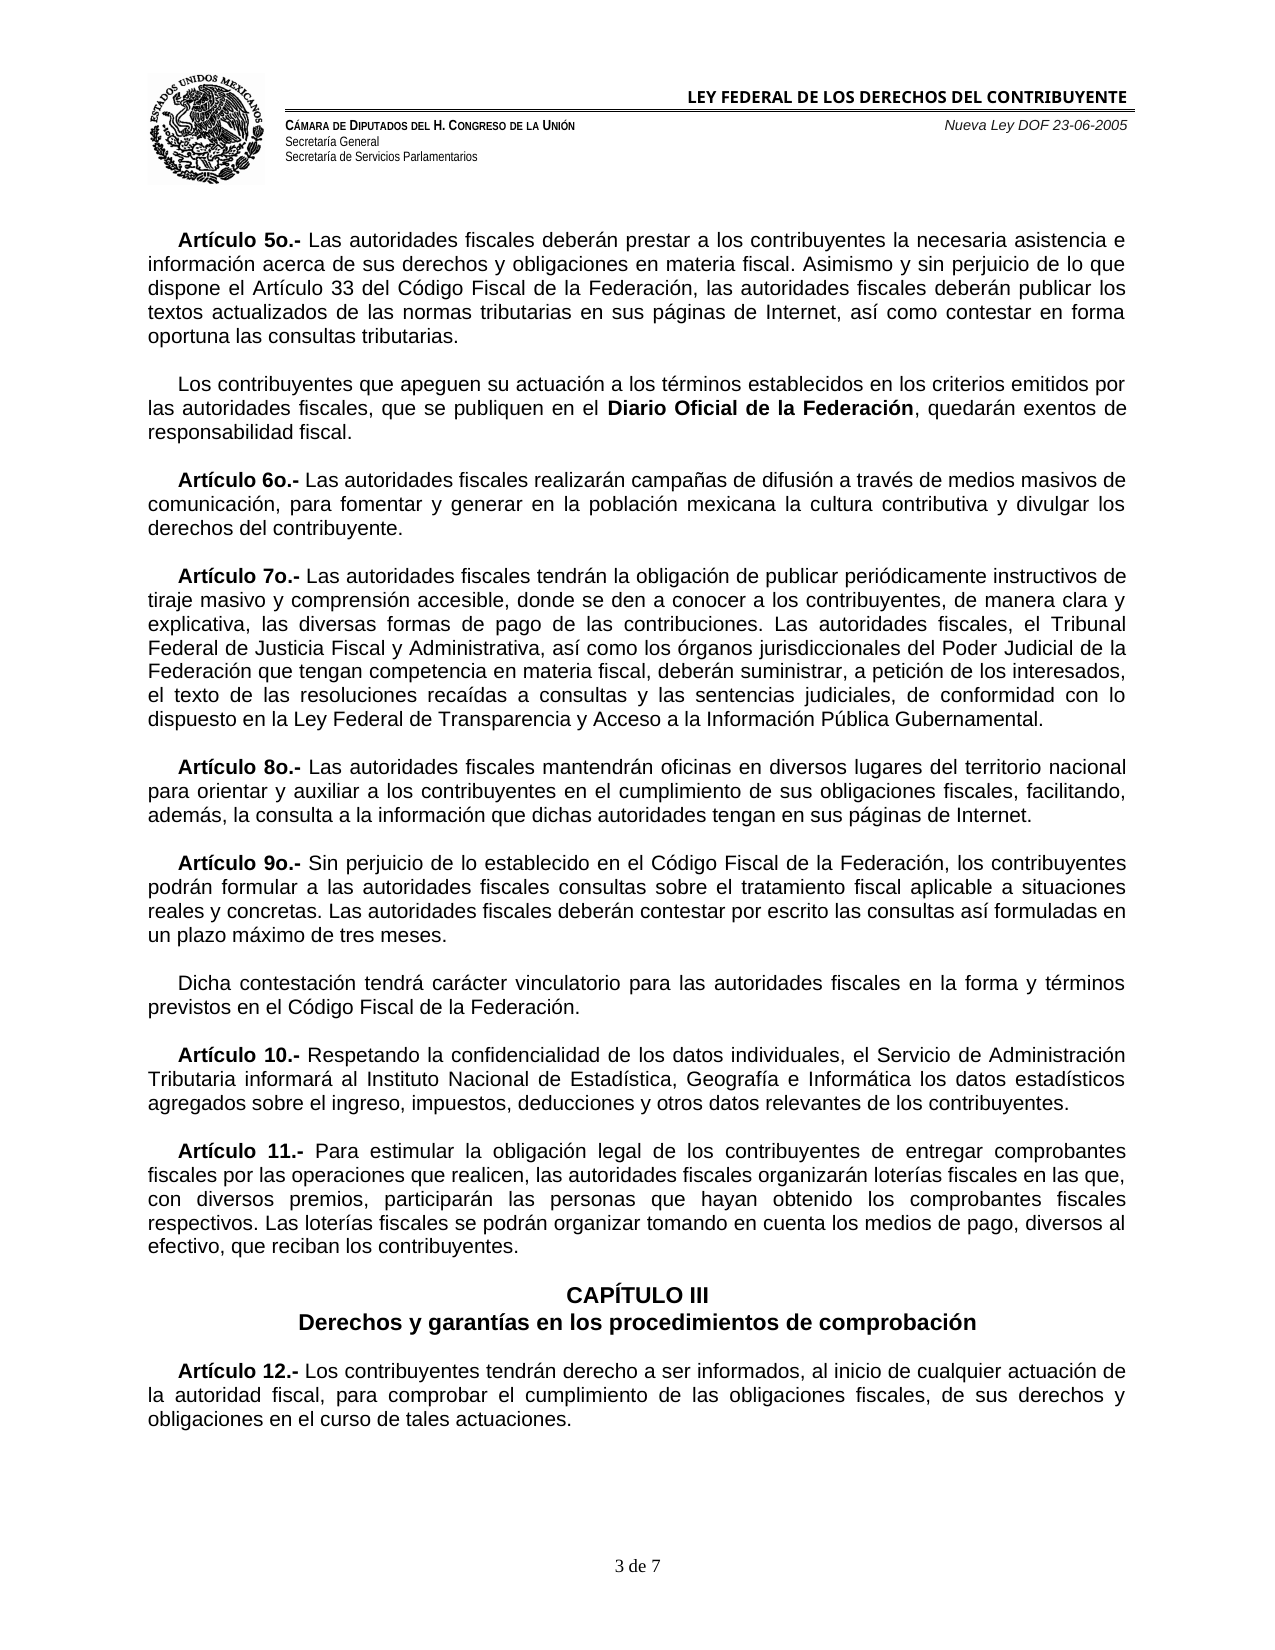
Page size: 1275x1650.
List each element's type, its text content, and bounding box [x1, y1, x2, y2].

text Artículo 6o.- Las autoridades fiscales realizarán campañas de difusión a través de medios masivos de comunicación, para fomentar y generar en la población mexicana la cultura contributiva y divulgar los derechos del contribuyente. [148, 468, 1127, 539]
text Artículo 12.- Los contribuyentes tendrán derecho a ser informados, al inicio de cualquier actuación de la autoridad fiscal, para comprobar el cumplimiento de las obligaciones fiscales, de sus derechos y obligaciones en el curso de tales actuaciones. [148, 1359, 1127, 1431]
text Artículo 10.- Respetando la confidencialidad de los datos individuales, el Servicio de Administración Tributaria informará al Instituto Nacional de Estadística, Geografía e Informática los datos estadísticos agregados sobre el ingreso, impuestos, deducciones y otros datos relevantes de los contribuyentes. [148, 1043, 1127, 1114]
text Los contribuyentes que apeguen su actuación a los términos establecidos en los criterios emitidos por las autoridades fiscales, que se publiquen en el Diario Oficial de la Federación, quedarán exentos de responsabilidad fiscal. [148, 372, 1127, 444]
text Artículo 5o.- Las autoridades fiscales deberán prestar a los contribuyentes la necesaria asistencia e información acerca de sus derechos y obligaciones en materia fiscal. Asimismo y sin perjuicio de lo que dispone el Artículo 33 del Código Fiscal de la Federación, las autoridades fiscales deberán publicar los textos actualizados de las normas tributarias en sus páginas de Internet, así como contestar en forma oportuna las consultas tributarias. [148, 228, 1127, 348]
text CAPÍTULO III [148, 1282, 1127, 1308]
text Dicha contestación tendrá carácter vinculatorio para las autoridades fiscales en la forma y términos previstos en el Código Fiscal de la Federación. [148, 971, 1127, 1019]
text Artículo 11.- Para estimular la obligación legal de los contribuyentes de entregar comprobantes fiscales por las operaciones que realicen, las autoridades fiscales organizarán loterías fiscales en las que, con diversos premios, participarán las personas que hayan obtenido los comprobantes fiscales respectivos. Las loterías fiscales se podrán organizar tomando en cuenta los medios de pago, diversos al efectivo, que reciban los contribuyentes. [148, 1138, 1127, 1258]
text Derechos y garantías en los procedimientos de comprobación [148, 1308, 1127, 1335]
text Artículo 8o.- Las autoridades fiscales mantendrán oficinas en diversos lugares del territorio nacional para orientar y auxiliar a los contribuyentes en el cumplimiento de sus obligaciones fiscales, facilitando, además, la consulta a la información que dichas autoridades tengan en sus páginas de Internet. [148, 755, 1127, 827]
text Artículo 7o.- Las autoridades fiscales tendrán la obligación de publicar periódicamente instructivos de tiraje masivo y comprensión accesible, donde se den a conocer a los contribuyentes, de manera clara y explicativa, las diversas formas de pago de las contribuciones. Las autoridades fiscales, el Tribunal Federal de Justicia Fiscal y Administrativa, así como los órganos jurisdiccionales del Poder Judicial de la Federación que tengan competencia en materia fiscal, deberán suministrar, a petición de los interesados, el texto de las resoluciones recaídas a consultas y las sentencias judiciales, de conformidad con lo dispuesto en la Ley Federal de Transparencia y Acceso a la Información Pública Gubernamental. [148, 563, 1127, 731]
text Artículo 9o.- Sin perjuicio de lo establecido en el Código Fiscal de la Federación, los contribuyentes podrán formular a las autoridades fiscales consultas sobre el tratamiento fiscal aplicable a situaciones reales y concretas. Las autoridades fiscales deberán contestar por escrito las consultas así formuladas en un plazo máximo de tres meses. [148, 851, 1127, 947]
